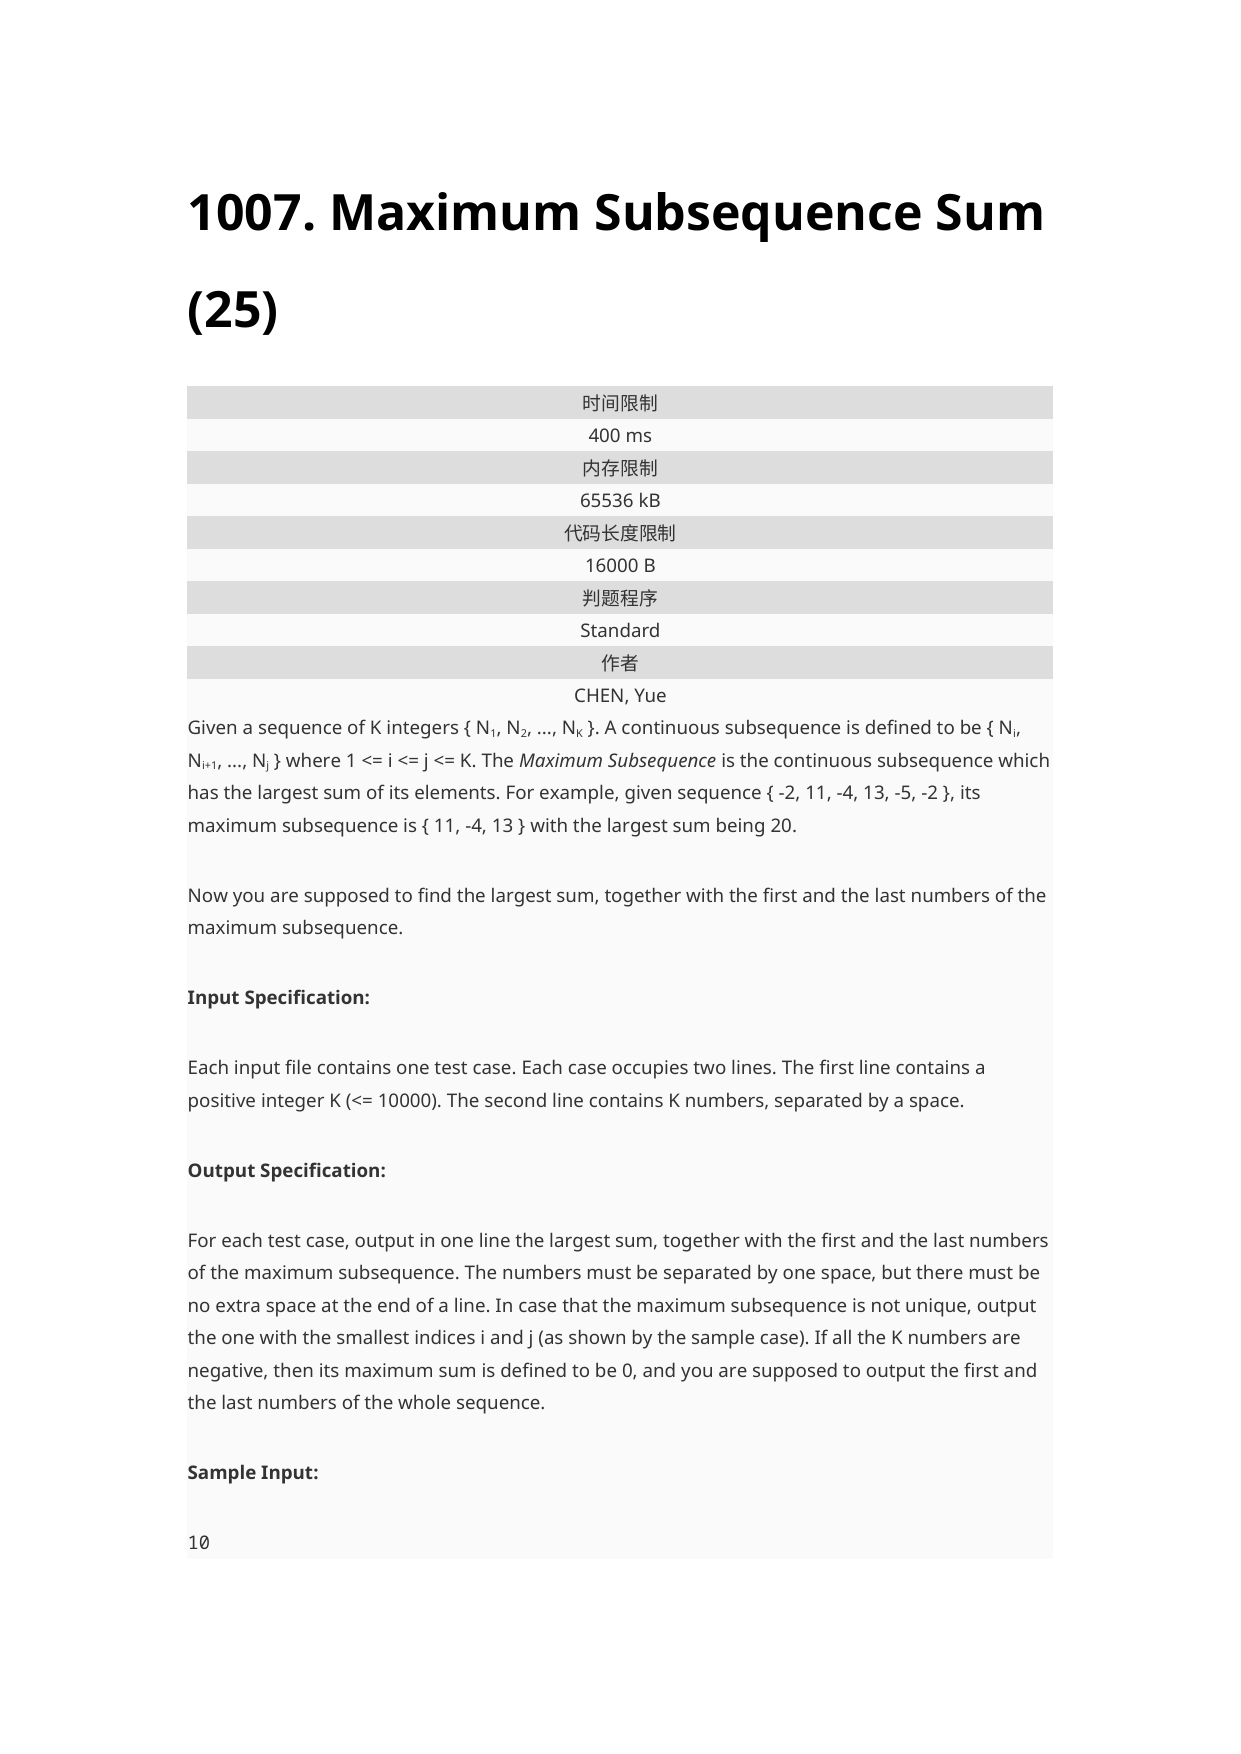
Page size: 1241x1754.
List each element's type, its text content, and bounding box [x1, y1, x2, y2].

text 10 [187, 1526, 1053, 1559]
text Sample Input: [187, 1456, 1053, 1489]
subtitle 1007. Maximum Subsequence Sum (25) [187, 162, 1053, 357]
text 内存限制 [187, 451, 1053, 484]
text Now you are supposed to find the largest sum, together with the first and the last numbers of the maximum subsequence. [187, 879, 1053, 944]
text 作者 [187, 646, 1053, 679]
text Given a sequence of K integers { N1, N2, ..., NK }. A continuous subsequence is defined to be { Ni, Ni+1, ..., Nj } where 1 <= i <= j <= K. The Maximum Subsequence is the continuous subsequence which has the largest sum of its elements. For example, given sequence { -2, 11, -4, 13, -5, -2 }, its maximum subsequence is { 11, -4, 13 } with the largest sum being 20. [187, 711, 1053, 841]
text For each test case, output in one line the largest sum, together with the first and the last numbers of the maximum subsequence. The numbers must be separated by one space, but there must be no extra space at the end of a line. In case that the maximum subsequence is not unique, output the one with the smallest indices i and j (as shown by the sample case). If all the K numbers are negative, then its maximum sum is defined to be 0, and you are supposed to output the first and the last numbers of the whole sequence. [187, 1224, 1053, 1419]
text Input Specification: [187, 981, 1053, 1014]
text 400 ms [187, 419, 1053, 451]
text Output Specification: [187, 1154, 1053, 1186]
text 65536 kB [187, 484, 1053, 516]
text 判题程序 [187, 581, 1053, 614]
text 16000 B [187, 549, 1053, 581]
text CHEN, Yue [187, 679, 1053, 711]
text 时间限制 [187, 386, 1053, 419]
text Each input file contains one test case. Each case occupies two lines. The first line contains a positive integer K (<= 10000). The second line contains K numbers, separated by a space. [187, 1051, 1053, 1116]
text 代码长度限制 [187, 516, 1053, 549]
text Standard [187, 614, 1053, 646]
